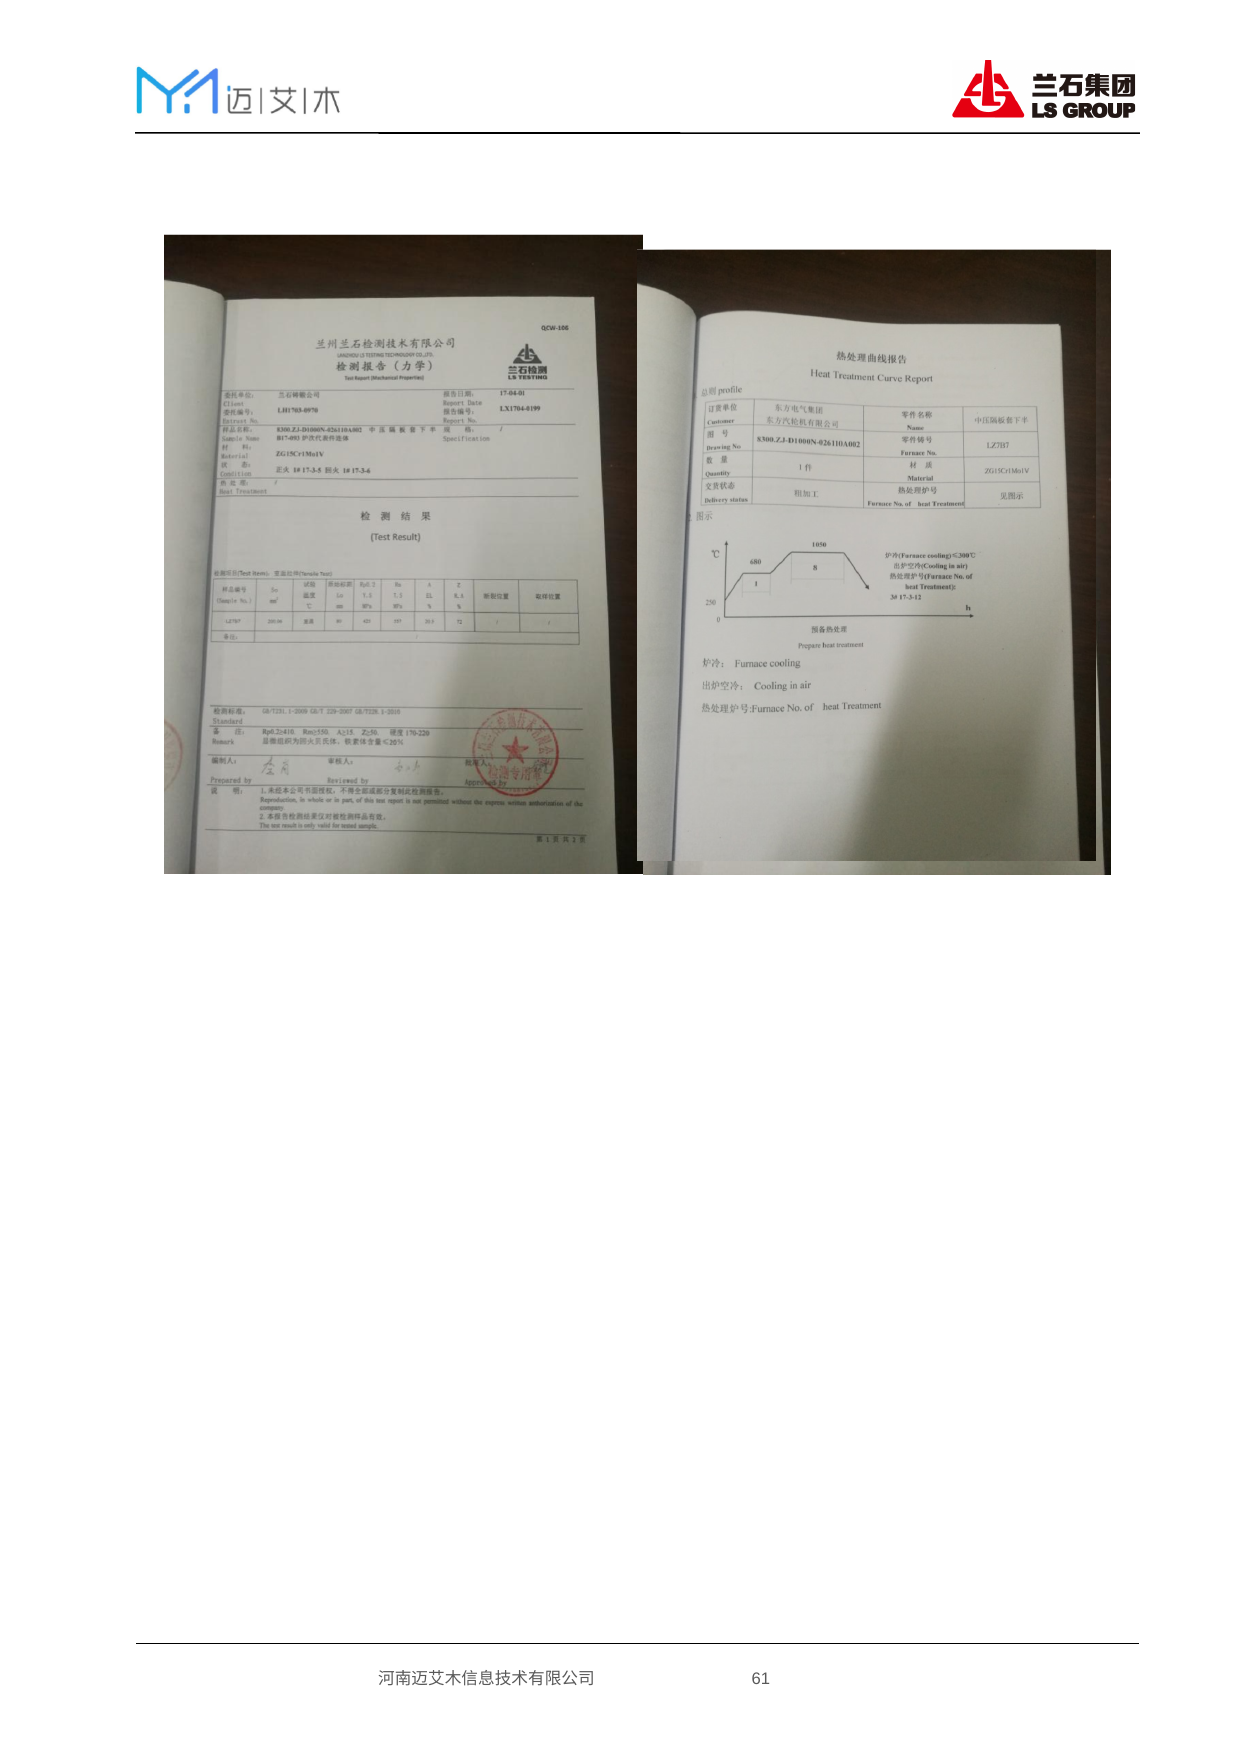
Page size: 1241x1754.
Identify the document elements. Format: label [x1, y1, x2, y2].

picture [952, 60, 1136, 118]
picture [135, 65, 343, 118]
picture [164, 235, 1111, 874]
